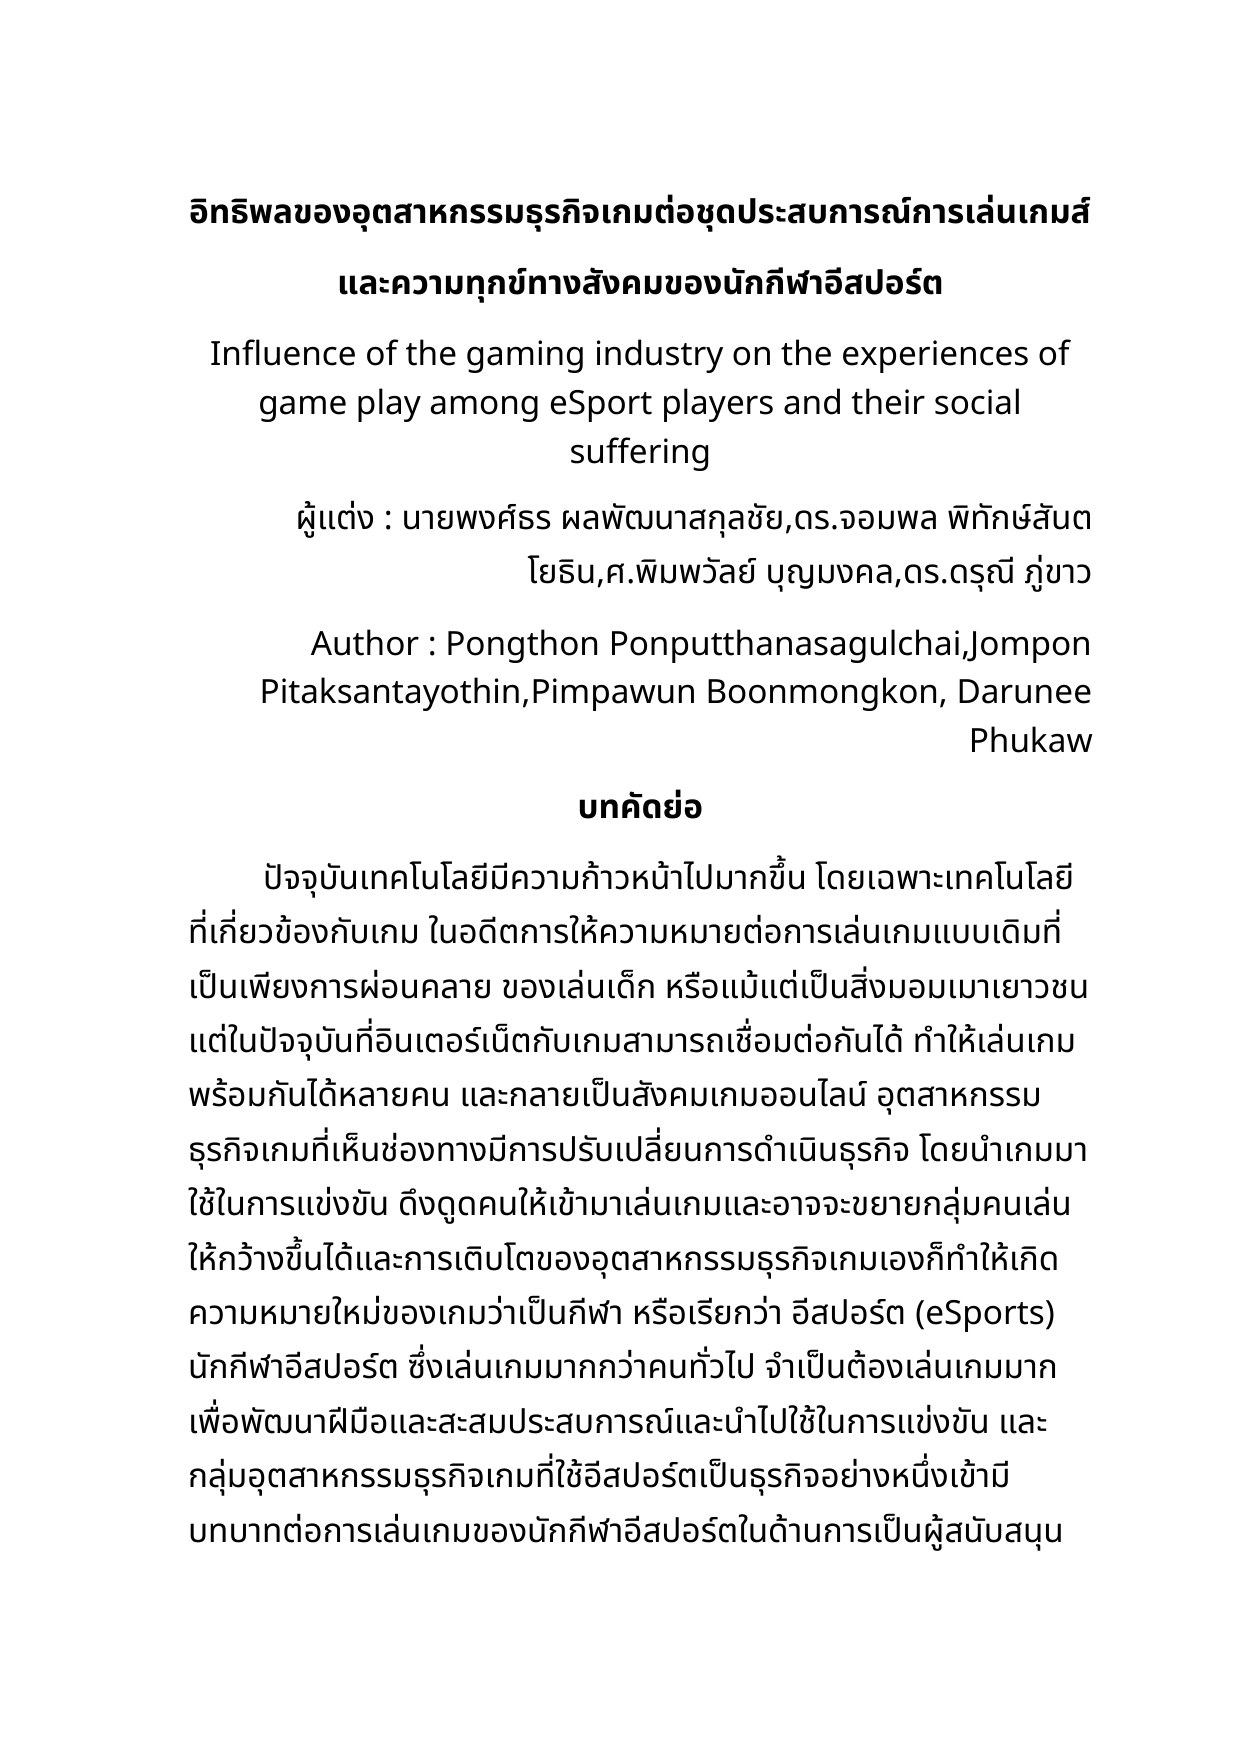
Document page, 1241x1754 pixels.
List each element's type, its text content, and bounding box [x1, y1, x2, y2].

text Author : Pongthon Ponputthanasagulchai,Jompon Pitaksantayothin,Pimpawun Boonmongkon, Darunee Phukaw [188, 619, 1092, 763]
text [188, 854, 1092, 1557]
text อิทธิพลของอุตสาหกรรมธุรกิจเกมต่อชุดประสบการณ์การเล่นเกมส์ [188, 188, 1092, 238]
text Influence of the gaming industry on the experiences of game play among eSport players and their social suffering [188, 330, 1092, 473]
text ผู้แต่ง : นายพงศ์ธร ผลพัฒนาสกุลชัย,ดร.จอมพล พิทักษ์สันตโยธิน,ศ.พิมพวัลย์ บุญมงคล,ดร.ดรุณี ภู่ขาว [188, 493, 1092, 599]
text และความทุกข์ทางสังคมของนักกีฬาอีสปอร์ต [188, 259, 1092, 309]
text บทคัดย่อ [188, 783, 1092, 833]
